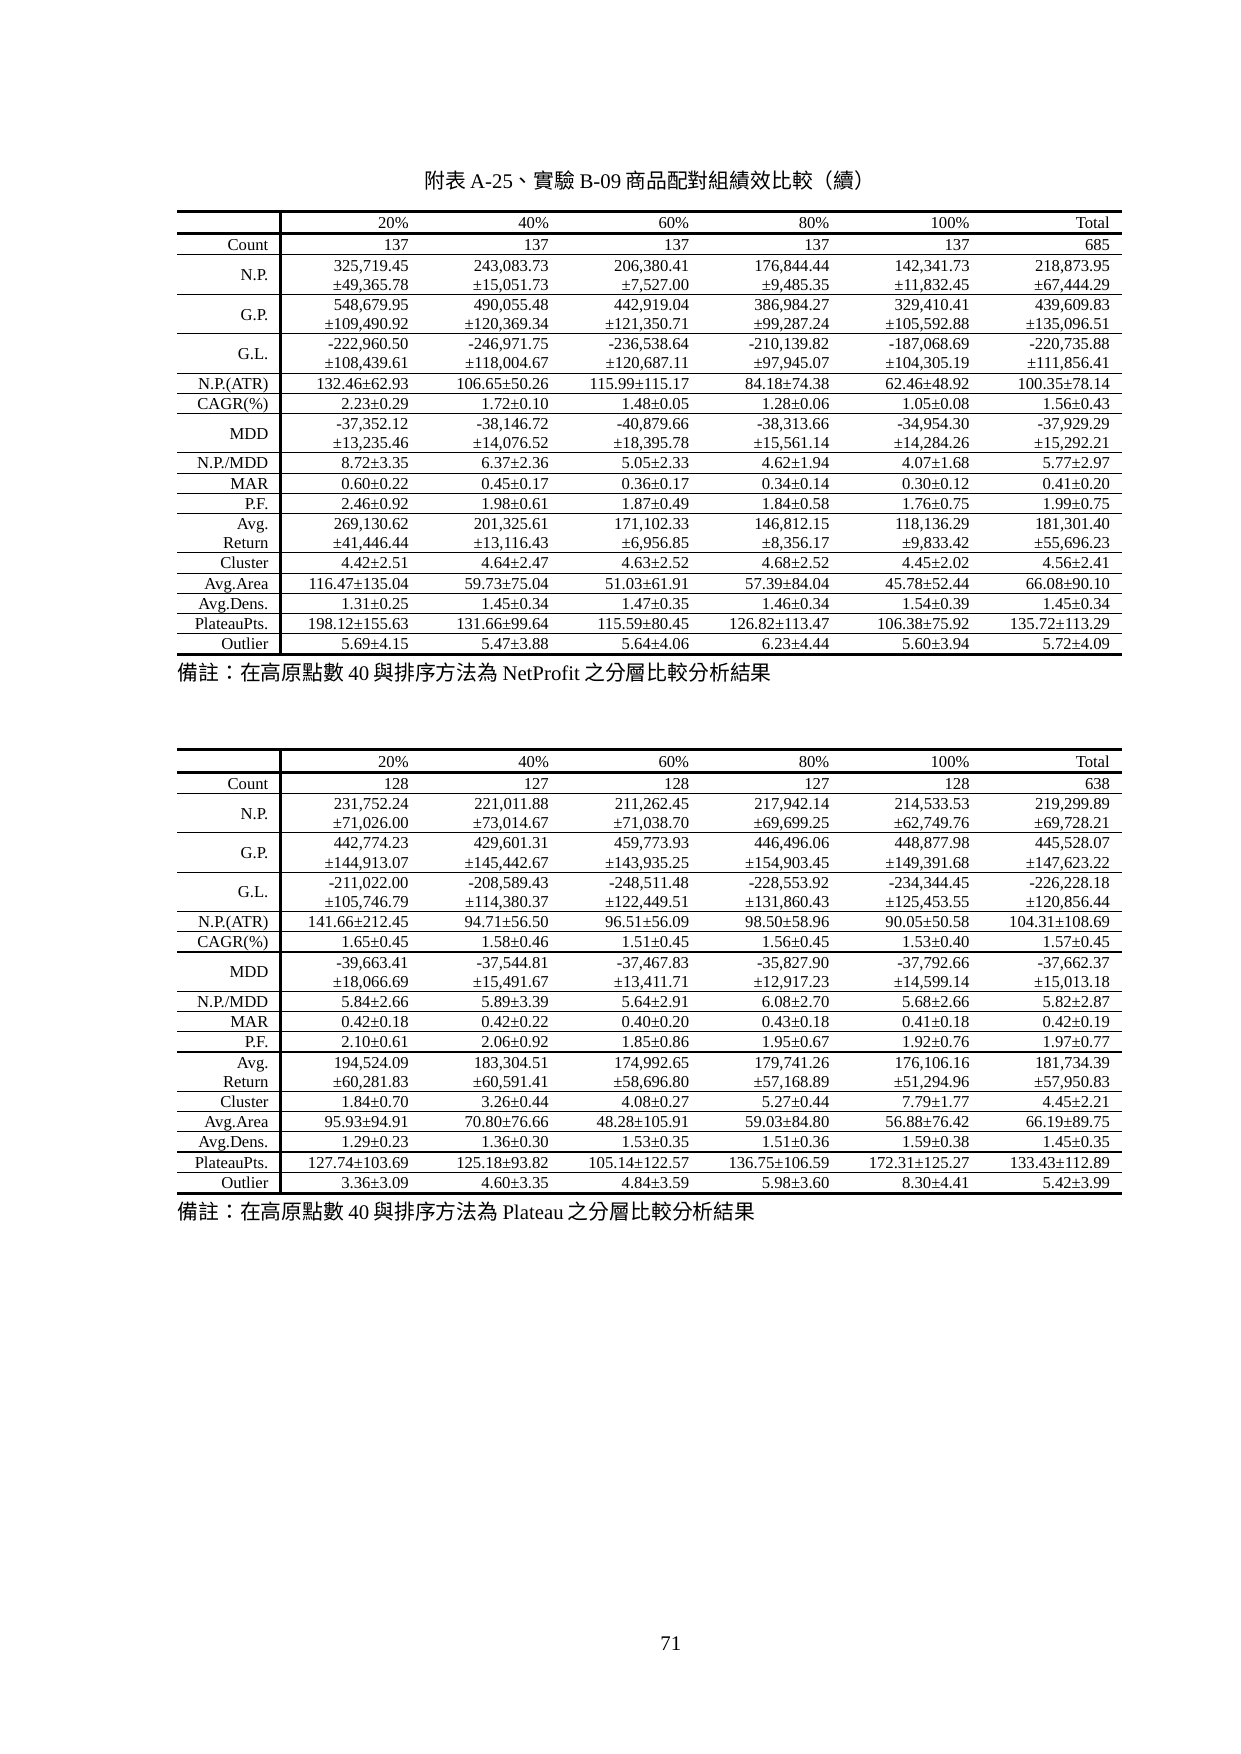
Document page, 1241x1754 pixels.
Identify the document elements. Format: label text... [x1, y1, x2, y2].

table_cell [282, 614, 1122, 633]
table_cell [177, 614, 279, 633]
text 附表A-25、實驗B-09商品配對組績效比較（續） [177, 164, 1122, 195]
text 備註：在高原點數40與排序方法為Plateau之分層比較分析結果 [177, 1195, 1122, 1225]
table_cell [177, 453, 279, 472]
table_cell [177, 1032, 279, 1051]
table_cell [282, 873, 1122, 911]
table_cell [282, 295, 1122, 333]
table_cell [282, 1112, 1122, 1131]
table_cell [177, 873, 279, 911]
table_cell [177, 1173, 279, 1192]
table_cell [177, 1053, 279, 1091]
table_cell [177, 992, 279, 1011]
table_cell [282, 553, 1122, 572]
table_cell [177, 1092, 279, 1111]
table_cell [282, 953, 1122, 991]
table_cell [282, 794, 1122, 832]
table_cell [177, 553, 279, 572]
text 備註：在高原點數40與排序方法為NetProfit之分層比較分析結果 [177, 656, 1122, 687]
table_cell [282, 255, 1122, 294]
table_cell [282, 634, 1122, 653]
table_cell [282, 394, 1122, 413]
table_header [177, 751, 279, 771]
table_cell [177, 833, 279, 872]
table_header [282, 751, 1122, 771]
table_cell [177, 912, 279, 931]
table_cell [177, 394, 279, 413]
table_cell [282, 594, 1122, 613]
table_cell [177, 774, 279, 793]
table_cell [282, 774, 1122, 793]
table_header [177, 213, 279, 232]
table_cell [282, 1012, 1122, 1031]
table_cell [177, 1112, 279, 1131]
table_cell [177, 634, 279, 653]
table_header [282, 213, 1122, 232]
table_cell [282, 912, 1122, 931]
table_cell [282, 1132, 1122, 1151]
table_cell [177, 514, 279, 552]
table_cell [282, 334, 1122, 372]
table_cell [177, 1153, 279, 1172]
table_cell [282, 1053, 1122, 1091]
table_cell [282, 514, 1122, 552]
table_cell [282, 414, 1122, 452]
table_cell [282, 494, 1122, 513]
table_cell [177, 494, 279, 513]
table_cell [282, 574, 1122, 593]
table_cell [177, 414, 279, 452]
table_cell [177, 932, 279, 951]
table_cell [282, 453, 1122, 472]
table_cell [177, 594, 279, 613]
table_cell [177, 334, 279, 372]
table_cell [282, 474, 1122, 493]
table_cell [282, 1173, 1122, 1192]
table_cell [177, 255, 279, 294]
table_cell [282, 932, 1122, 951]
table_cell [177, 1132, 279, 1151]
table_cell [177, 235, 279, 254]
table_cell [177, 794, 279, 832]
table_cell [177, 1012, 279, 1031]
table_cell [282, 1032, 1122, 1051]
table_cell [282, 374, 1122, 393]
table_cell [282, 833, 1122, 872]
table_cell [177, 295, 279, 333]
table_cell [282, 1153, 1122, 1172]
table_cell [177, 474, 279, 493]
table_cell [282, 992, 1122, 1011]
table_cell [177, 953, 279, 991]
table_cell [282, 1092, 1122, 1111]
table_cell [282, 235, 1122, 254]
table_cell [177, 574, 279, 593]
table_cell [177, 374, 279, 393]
